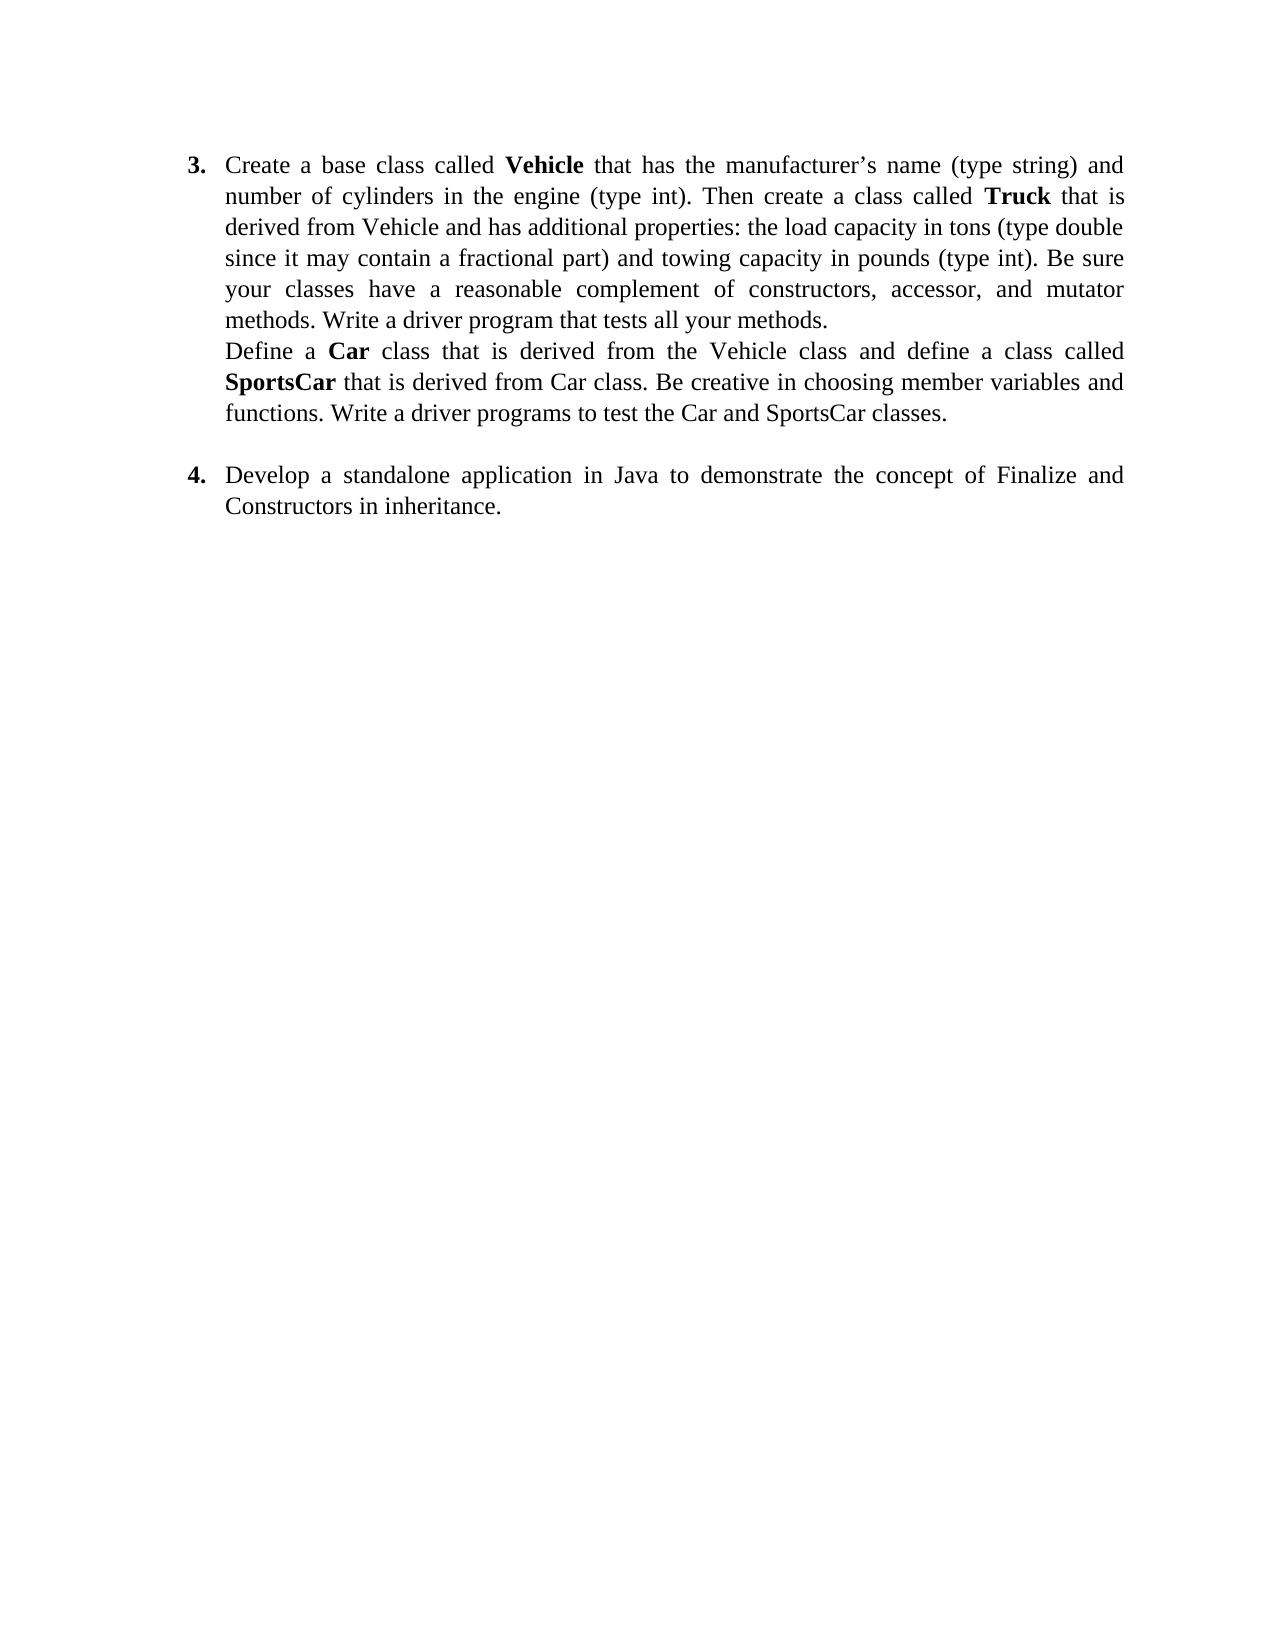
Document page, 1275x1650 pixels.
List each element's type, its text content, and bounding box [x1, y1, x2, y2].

list Develop a standalone application in Java to demonstrate the concept of Finalize and Constructors in inheritance. [187, 460, 1125, 520]
list Create a base class called Vehicle that has the manufacturer’s name (type string) and number of cylinders in the engine (type int). Then create a class called Truck that is derived from Vehicle and has additional properties: the load capacity in tons (type double since it may contain a fractional part) and towing capacity in pounds (type int). Be sure your classes have a reasonable complement of constructors, accessor, and mutator methods. Write a driver program that tests all your methods. [187, 150, 1125, 334]
list Define a Car class that is derived from the Vehicle class and define a class called SportsCar that is derived from Car class. Be creative in choosing member variables and functions. Write a driver programs to test the Car and SportsCar classes. [225, 336, 1125, 427]
